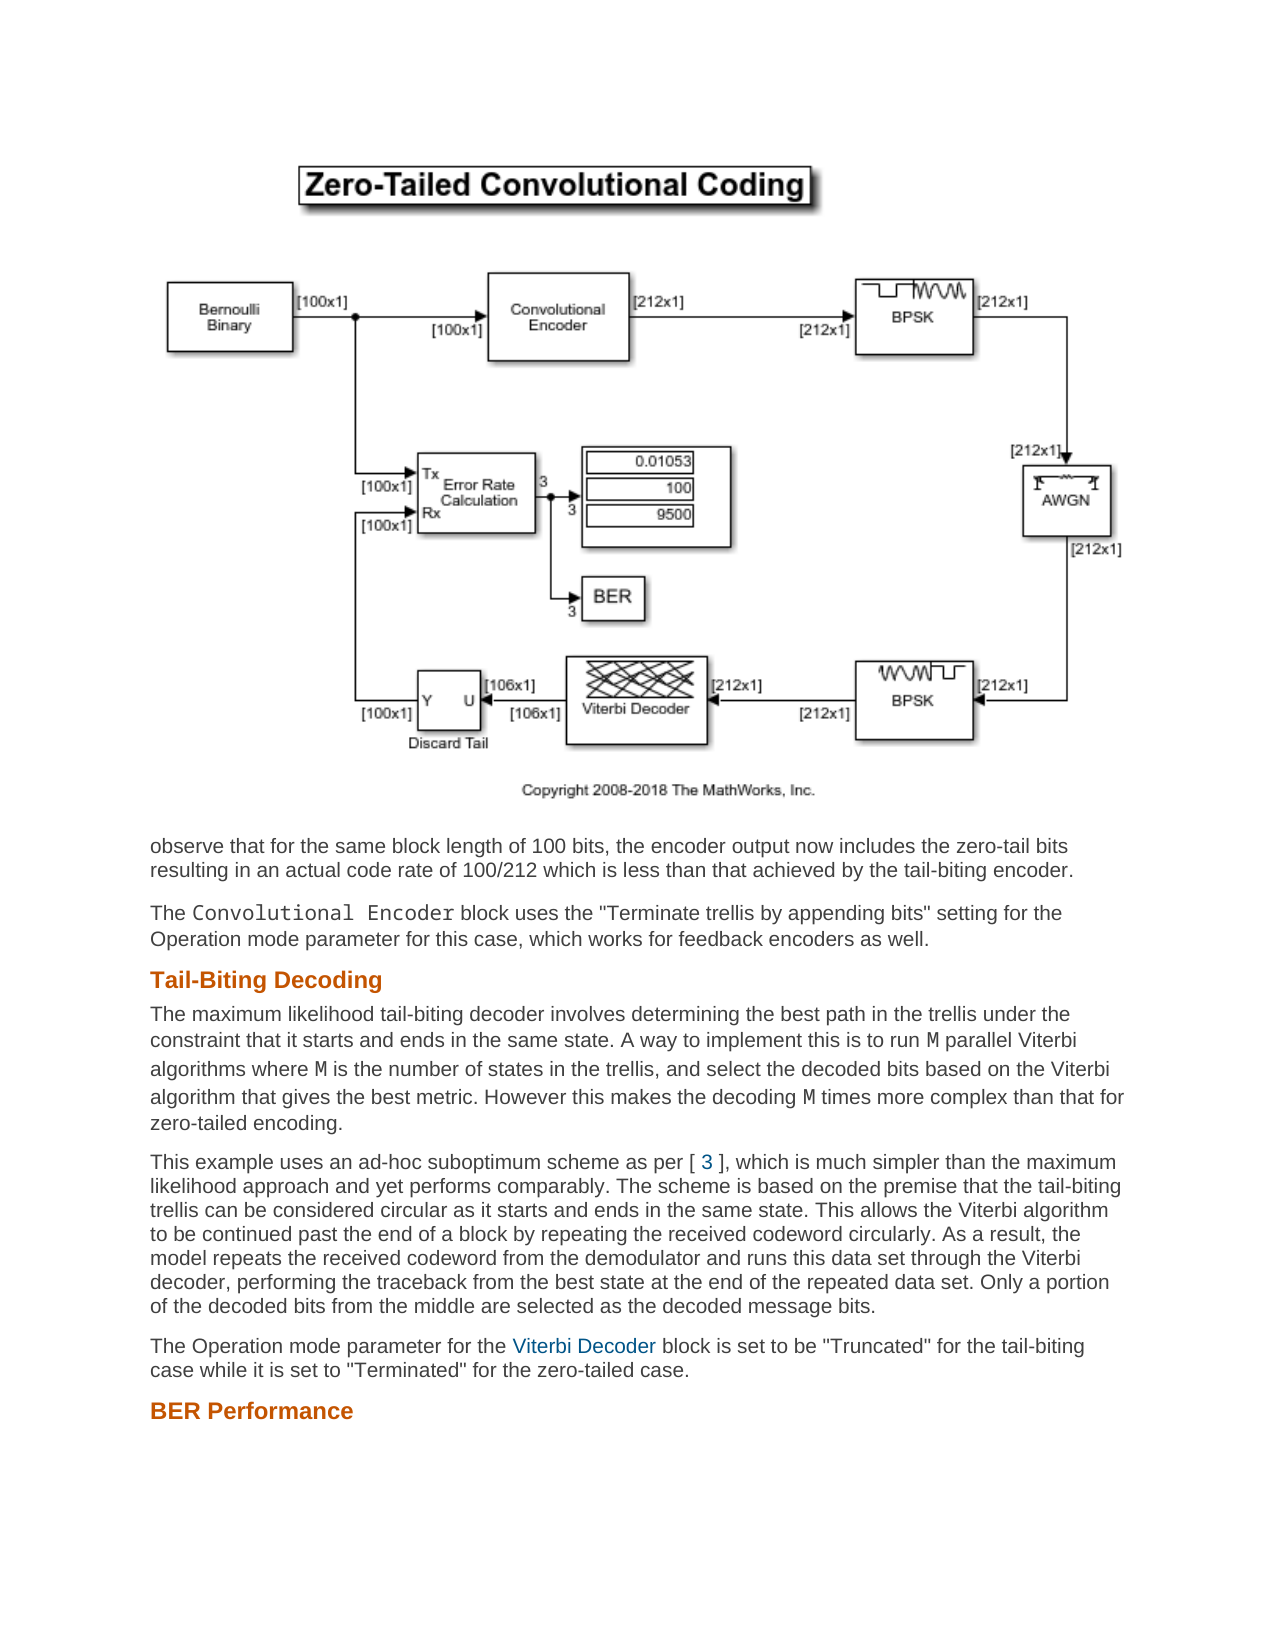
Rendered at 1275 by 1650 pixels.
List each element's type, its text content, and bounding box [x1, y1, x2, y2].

text This example uses an ad-hoc suboptimum scheme as per [ 3 ], which is much simpler than the maximum likelihood approach and yet performs comparably. The scheme is based on the premise that the tail-biting trellis can be considered circular as it starts and ends in the same state. This allows the Viterbi algorithm to be continued past the end of a block by repeating the received codeword circularly. As a result, the model repeats the received codeword from the demodulator and runs this data set through the Viterbi decoder, performing the traceback from the best state at the end of the repeated data set. Only a portion of the decoded bits from the middle are selected as the decoded message bits. [150, 1150, 1125, 1318]
text Tail-Biting Decoding [150, 966, 1125, 993]
picture [150, 150, 1139, 819]
text The maximum likelihood tail-biting decoder involves determining the best path in the trellis under the constraint that it starts and ends in the same state. A way to implement this is to run M parallel Viterbi algorithms where M is the number of states in the trellis, and select the decoded bits based on the Viterbi algorithm that gives the best metric. However this makes the decoding M times more complex than that for zero-tailed encoding. [150, 1001, 1125, 1134]
text The Operation mode parameter for the Viterbi Decoder block is set to be "Truncated" for the tail-biting case while it is set to "Terminated" for the zero-tailed case. [150, 1333, 1125, 1381]
text BER Performance [150, 1397, 1125, 1425]
text observe that for the same block length of 100 bits, the encoder output now includes the zero-tail bits resulting in an actual code rate of 100/212 which is less than that achieved by the tail-biting encoder. [150, 834, 1125, 882]
text The Convolutional Encoder block uses the "Terminate trellis by appending bits" setting for the Operation mode parameter for this case, which works for feedback encoders as well. [150, 898, 1125, 950]
